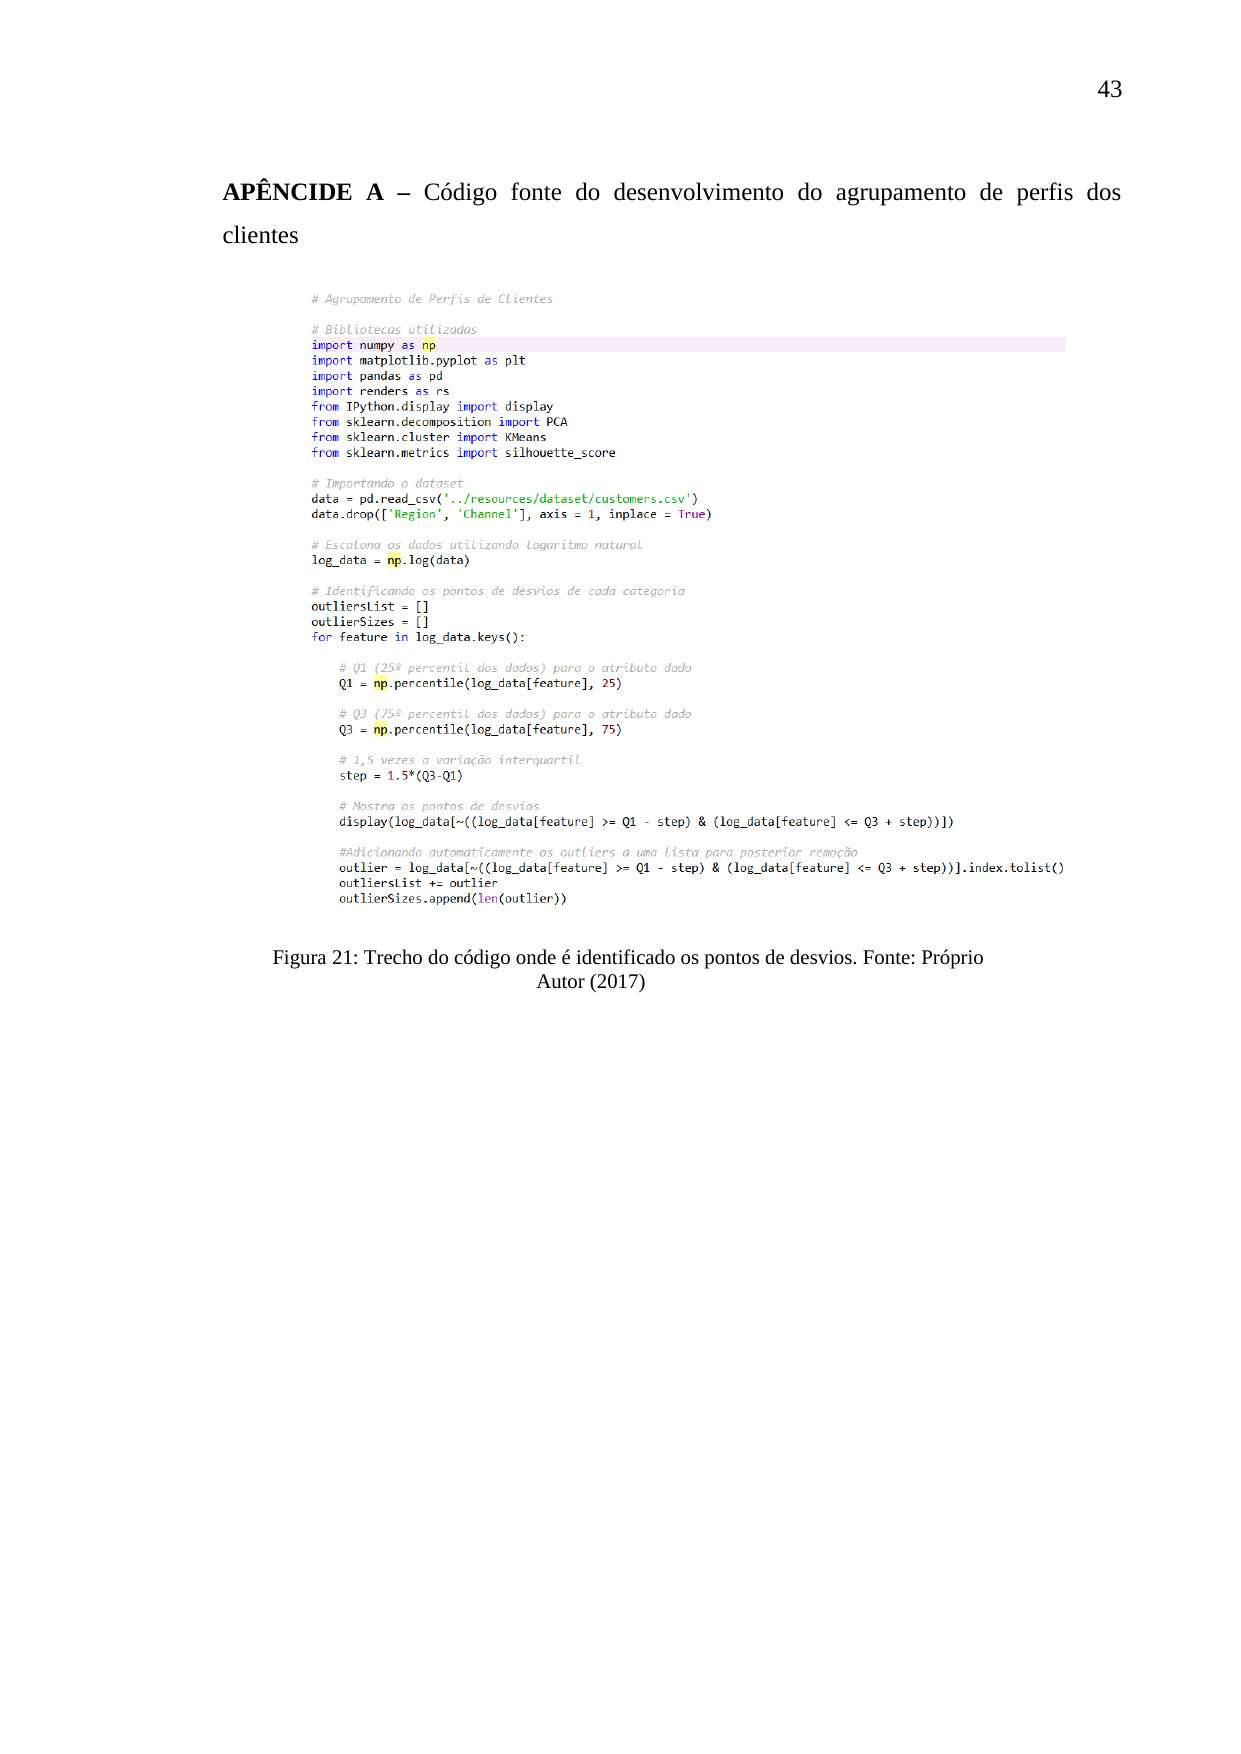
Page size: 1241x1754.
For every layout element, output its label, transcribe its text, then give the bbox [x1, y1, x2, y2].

subtitle APÊNCIDE A – Código fonte do desenvolvimento do agrupamento de perfis dos clientes [222, 177, 1122, 249]
picture [308, 288, 1066, 906]
